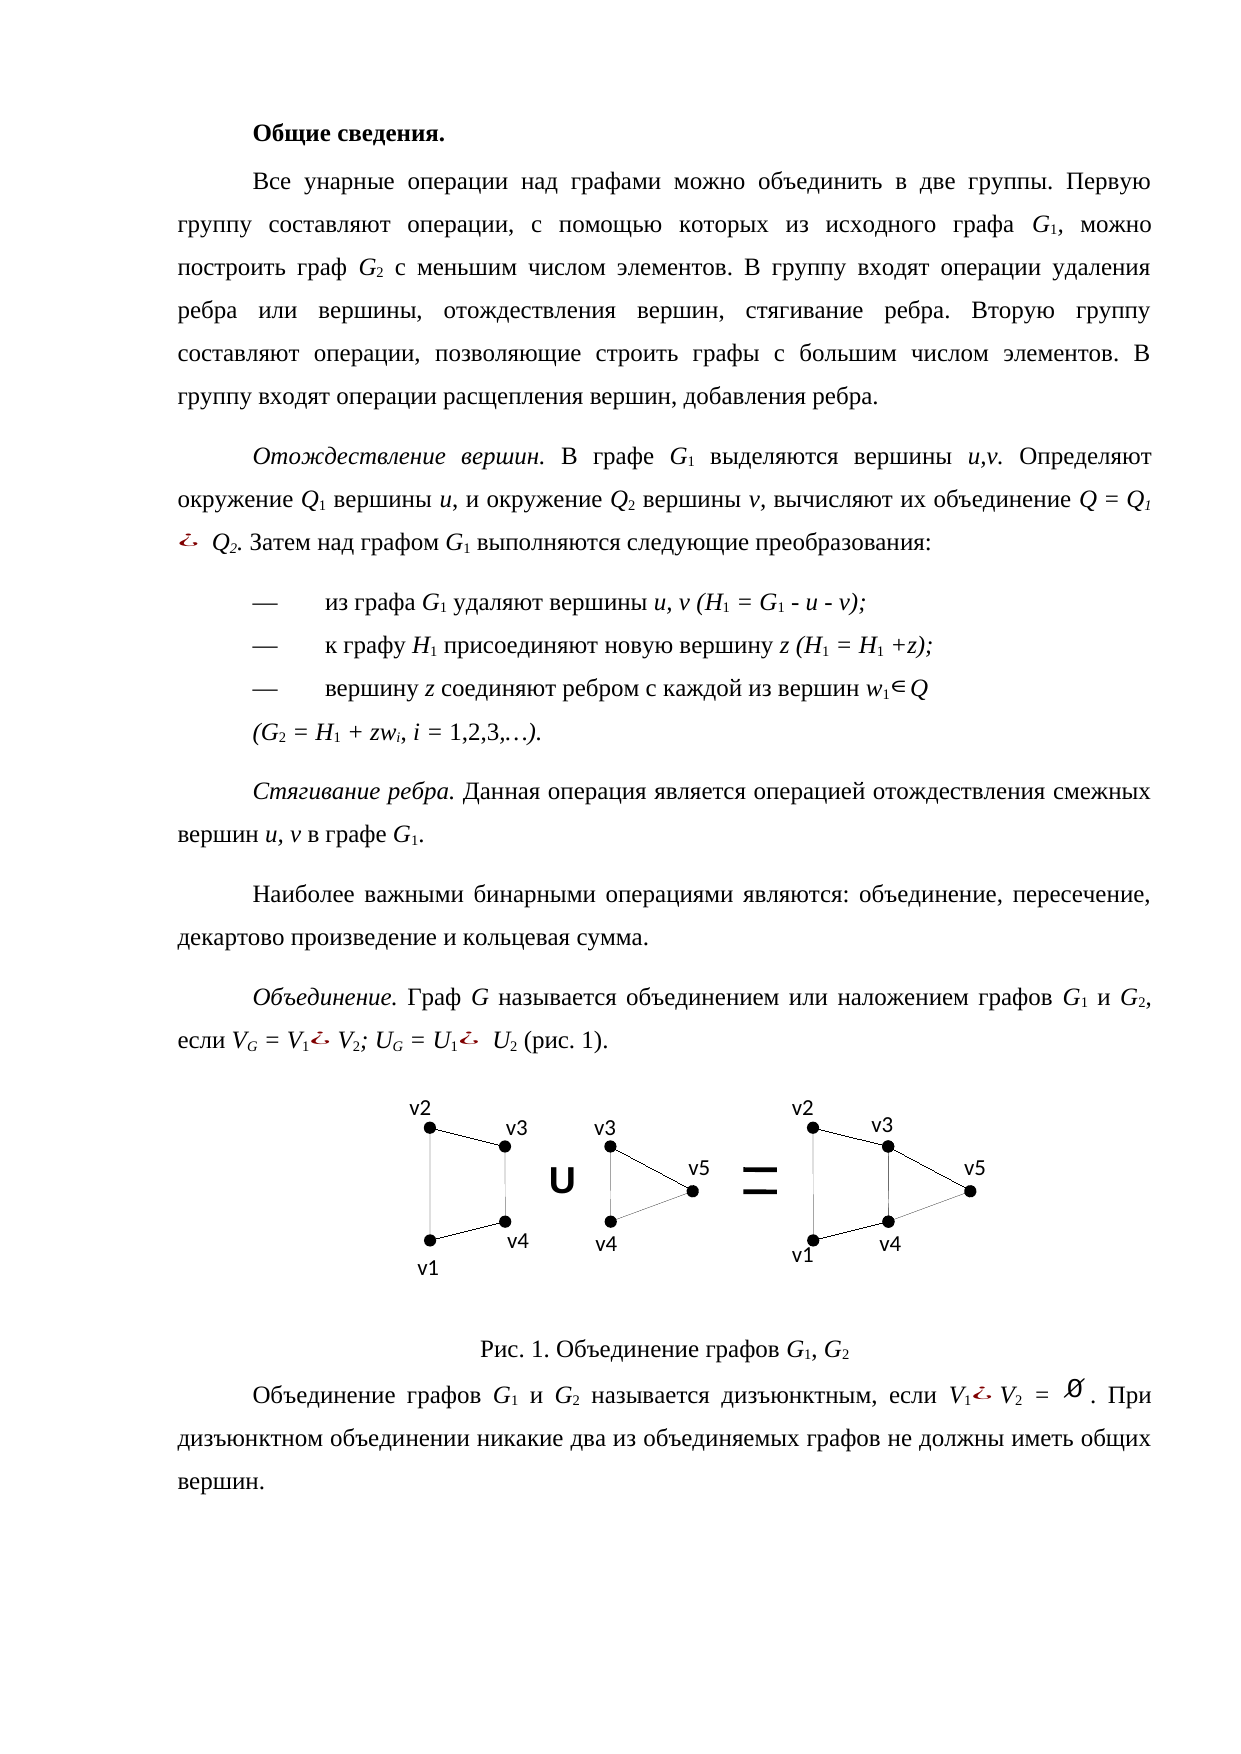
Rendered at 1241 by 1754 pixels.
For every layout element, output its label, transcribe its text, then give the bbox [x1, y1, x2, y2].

text Отождествление вершин. В графе G1 выделяются вершины и,v. Определяют окружение Q1 вершины u, и окружение Q2 вершины v, вычисляют их объединение Q = Q1 Q2. Затем над графом G1 выполняются следующие преобразования: [177, 441, 1152, 556]
list вершину z соединяют ребром с каждой из вершин w1Q [177, 673, 1152, 702]
list из графа G1 удаляют вершины u, v (H1 = G1 - u - v); [177, 587, 1152, 616]
text Общие сведения. [177, 118, 1152, 147]
text Объединение графов G1 и G2 называется дизъюнктным, если V1V2 = . При дизъюнктном объединении никакие два из объединяемых графов не должны иметь общих вершин. [177, 1375, 1152, 1495]
text Объединение. Граф G называется объединением или наложением графов G1 и G2, если VG = V1V2; UG = U1 U2 (рис. 1). [177, 982, 1152, 1054]
text Наиболее важными бинарными операциями являются: объединение, пересечение, декартово произведение и кольцевая сумма. [177, 879, 1152, 951]
text Рис. 1. Объединение графов G1, G2 [177, 1334, 1152, 1363]
text (G2 = H1 + zwi, i = 1,2,3,…). [177, 717, 1152, 745]
text Все унарные операции над графами можно объединить в две группы. Первую группу составляют операции, с помощью которых из исходного графа G1, можно построить граф G2 с меньшим числом элементов. В группу входят операции удаления ребра или вершины, отождествления вершин, стягивание ребра. Вторую группу составляют операции, позволяющие строить графы с большим числом элементов. В группу входят операции расщепления вершин, добавления ребра. [177, 166, 1152, 410]
list к графу Н1 присоединяют новую вершину z (H1 = H1 +z); [177, 630, 1152, 659]
text Стягивание ребра. Данная операция является операцией отождествления смежных вершин и, v в графе G1. [177, 776, 1152, 848]
